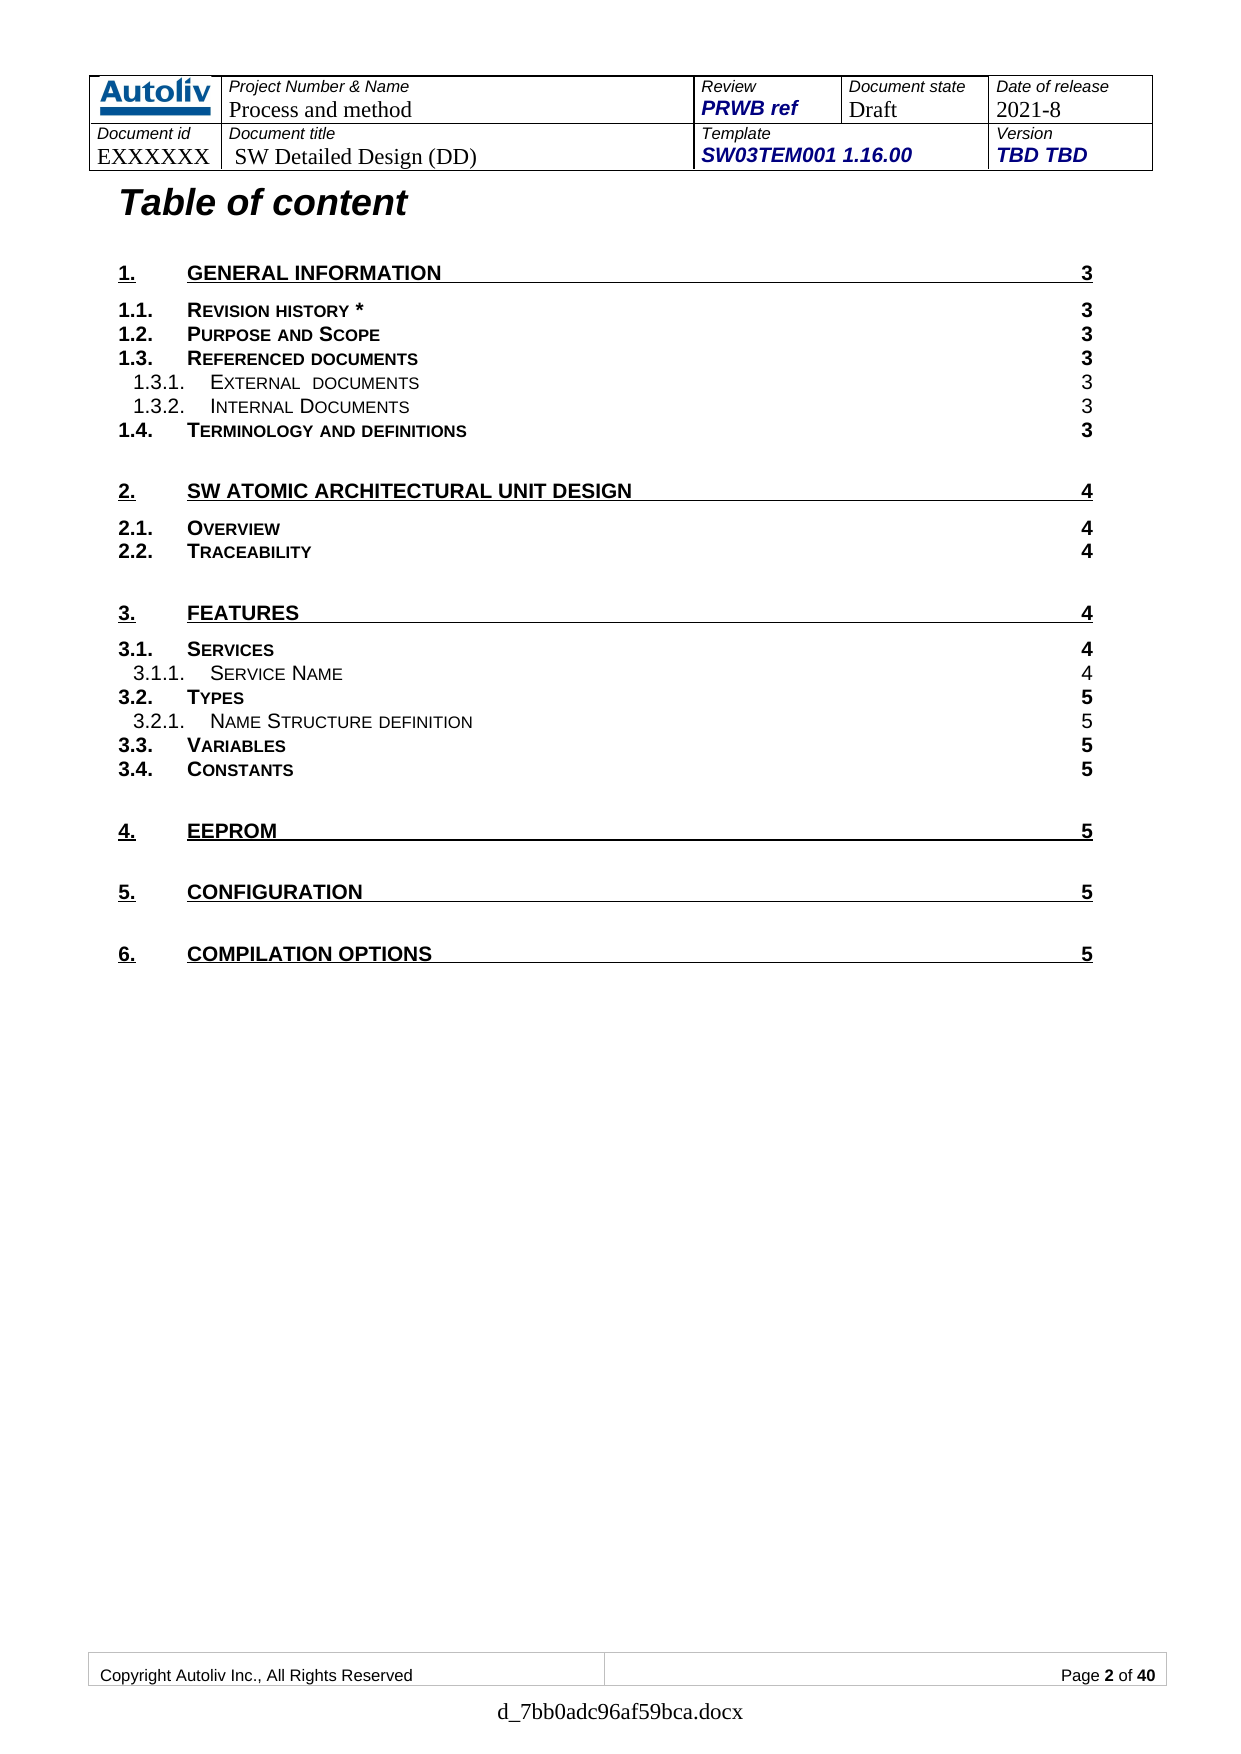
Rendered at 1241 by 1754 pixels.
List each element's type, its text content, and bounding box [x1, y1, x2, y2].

text 1.3.1. External documents 3 [133, 369, 1166, 393]
text 1.3.2. Internal Documents 3 [133, 393, 1166, 417]
text 1. General Information 3 [118, 261, 1166, 285]
text 1.4. Terminology and definitions 3 [118, 417, 1166, 441]
text 3.1.1. Service Name 4 [133, 661, 1166, 685]
text 3.4. Constants 5 [118, 757, 1166, 781]
text 2.1. Overview 4 [118, 515, 1166, 539]
text 3.2. Types 5 [118, 685, 1166, 709]
subtitle Table of content [118, 181, 1166, 224]
text 2.2. Traceability 4 [118, 539, 1166, 563]
picture [99, 76, 212, 117]
text 6. Compilation Options 5 [118, 941, 1166, 965]
text 1.1. Revision history * 3 [118, 298, 1166, 322]
text 3.1. Services 4 [118, 637, 1166, 661]
text 5. Configuration 5 [118, 880, 1166, 904]
text 4. EEPROM 5 [118, 818, 1166, 842]
text 3.2.1. Name Structure definition 5 [133, 709, 1166, 733]
text 3. FEATURES 4 [118, 601, 1166, 625]
text 2. SW atomic architectural unit design 4 [118, 479, 1166, 503]
text 3.3. Variables 5 [118, 733, 1166, 757]
text 1.3. Referenced documents 3 [118, 346, 1166, 369]
text 1.2. Purpose and Scope 3 [118, 322, 1166, 346]
